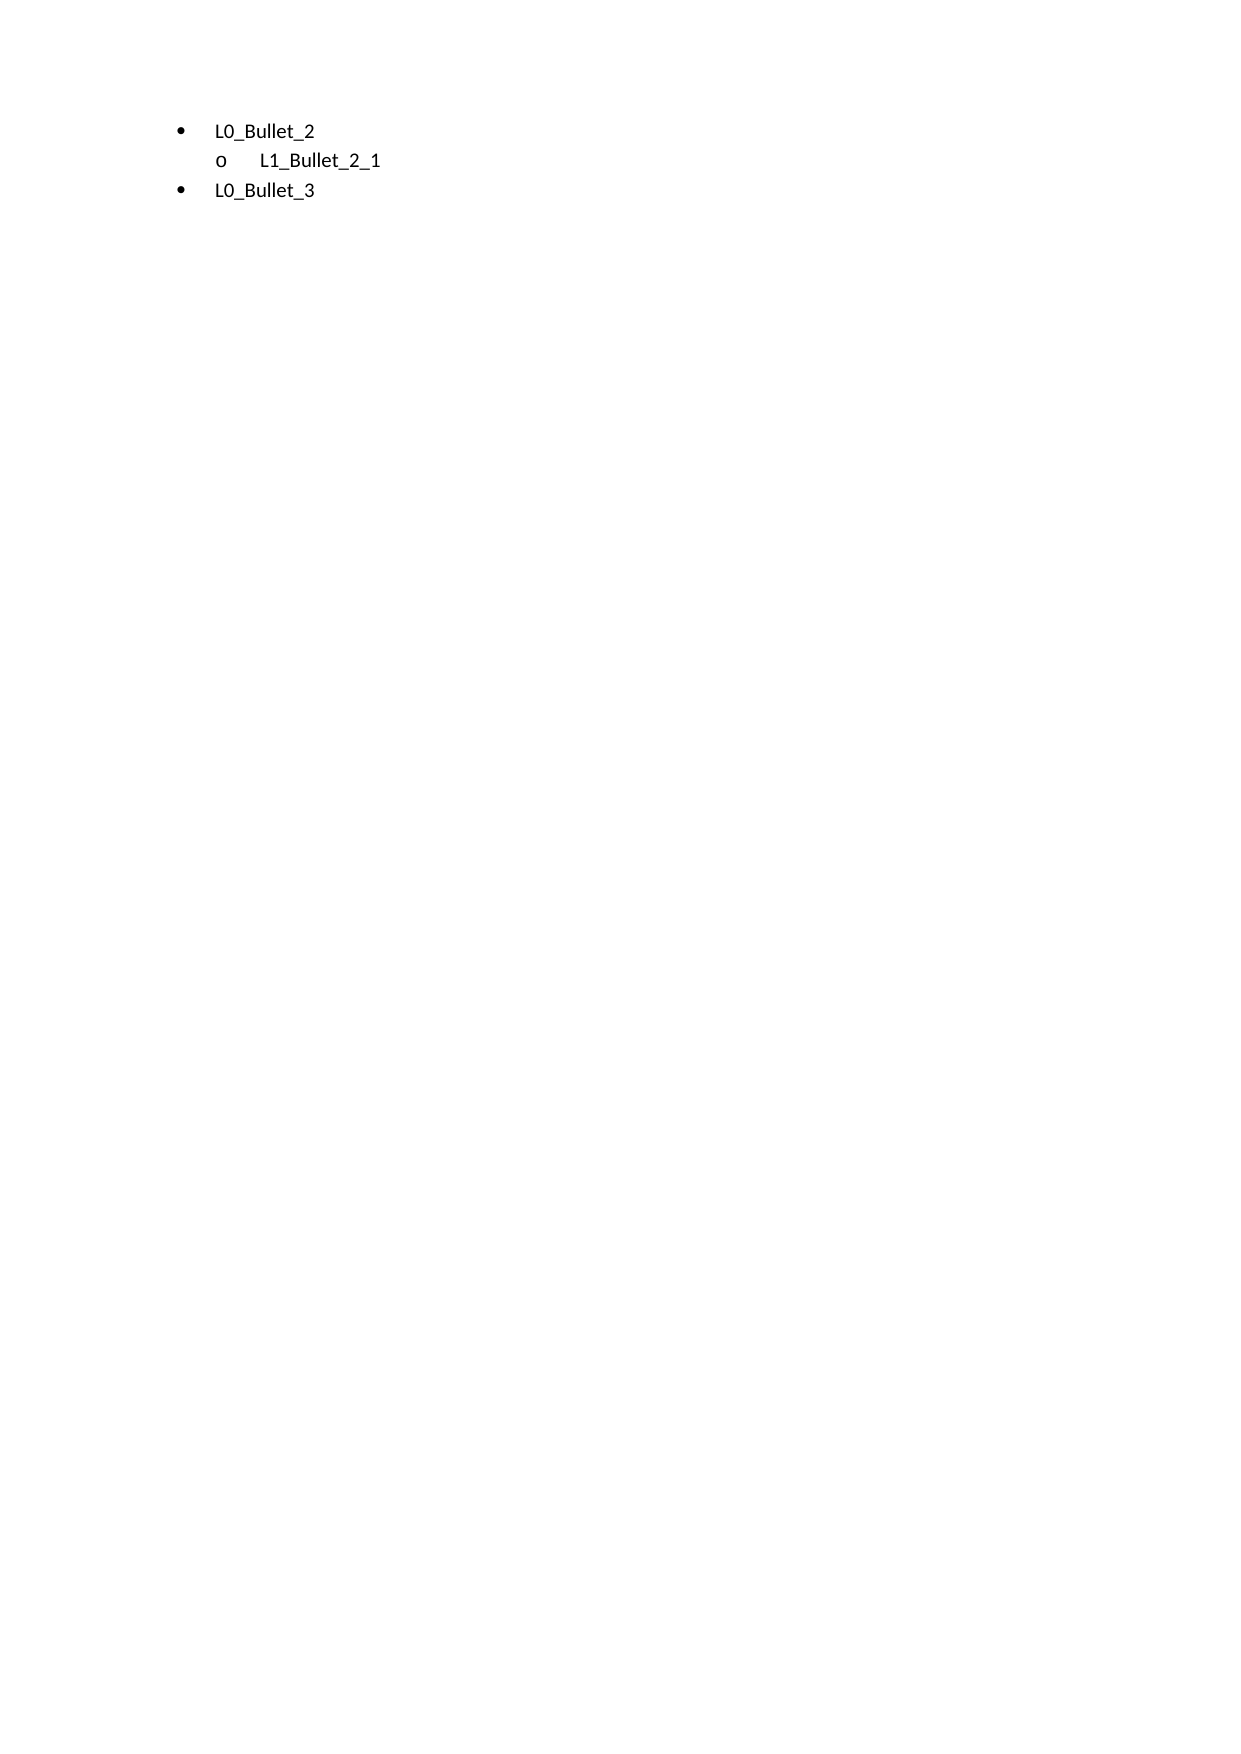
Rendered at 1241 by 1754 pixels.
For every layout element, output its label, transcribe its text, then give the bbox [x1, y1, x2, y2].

list L0_Bullet_3 [177, 178, 1152, 203]
list L1_Bullet_2_1 [215, 147, 1152, 174]
list L0_Bullet_2 [177, 118, 1152, 143]
